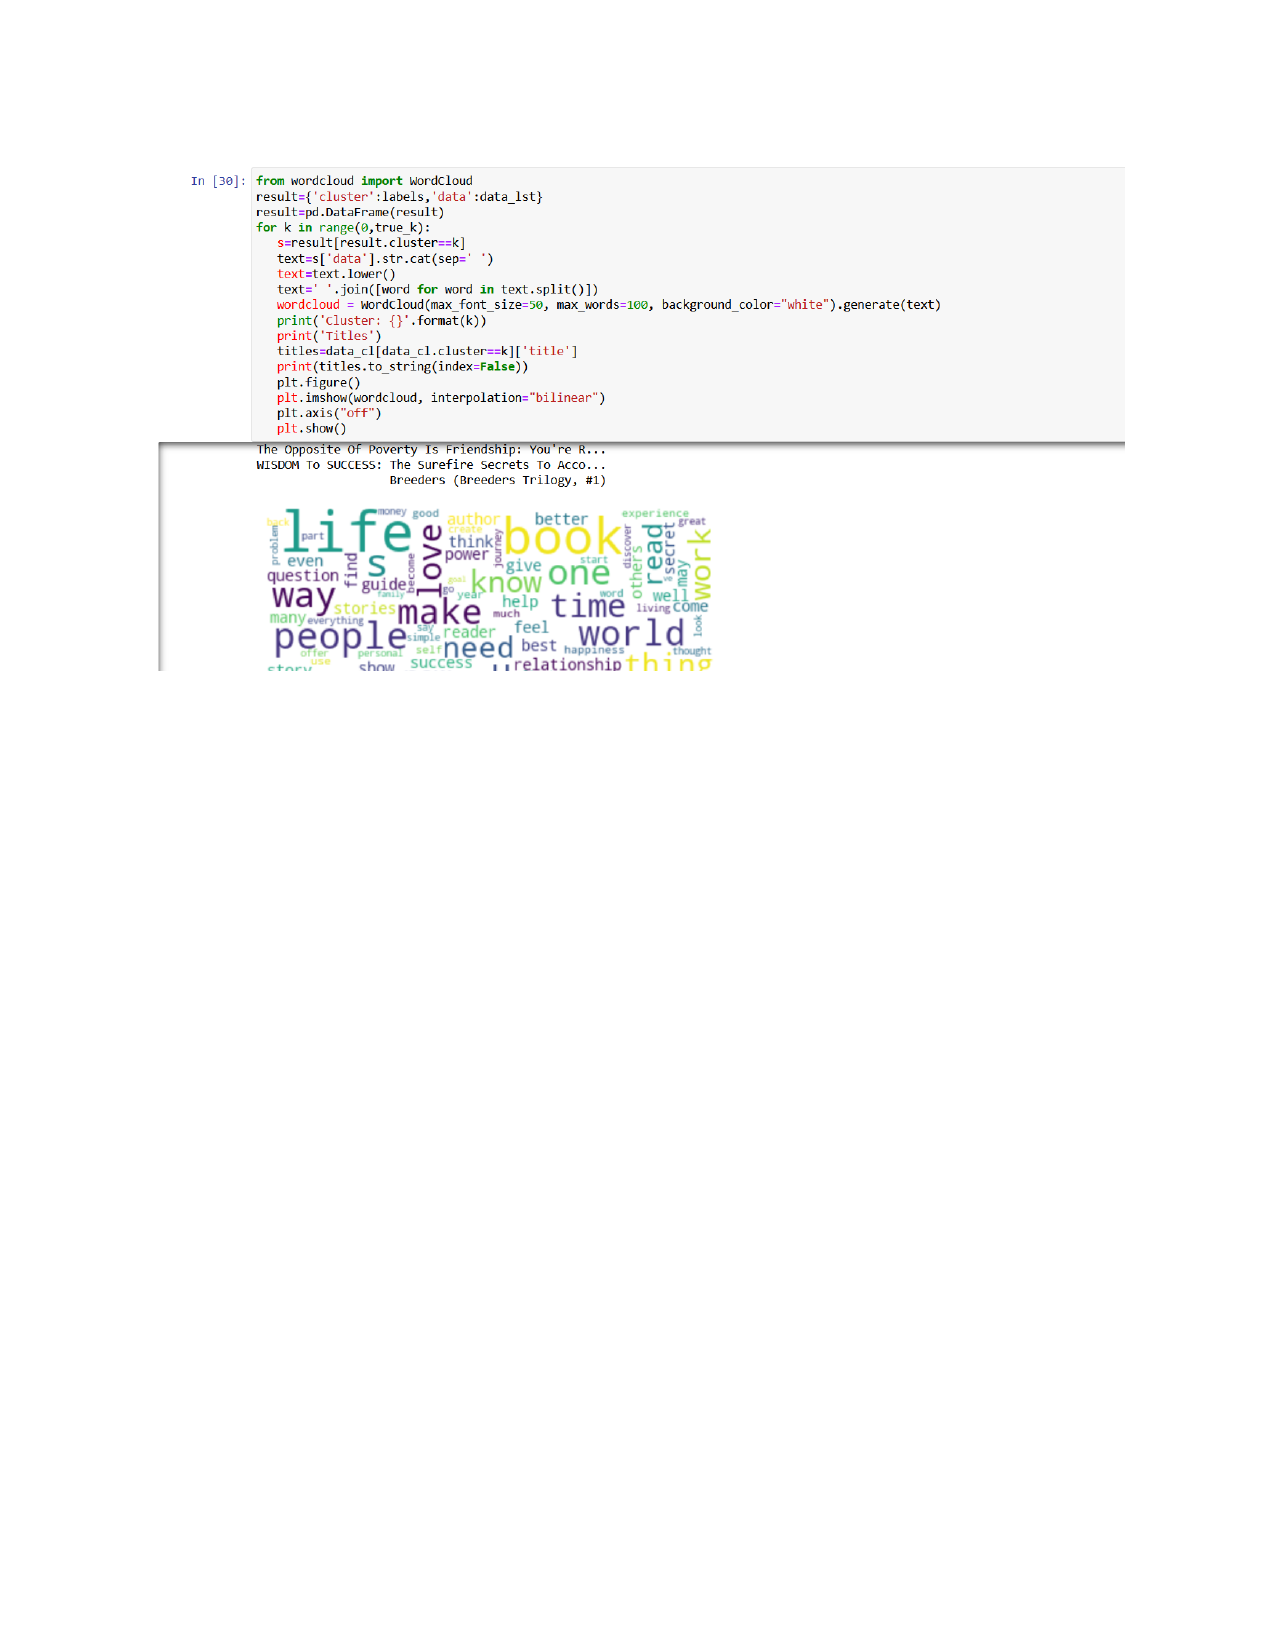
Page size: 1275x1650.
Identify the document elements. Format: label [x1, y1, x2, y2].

picture [145, 150, 1125, 671]
